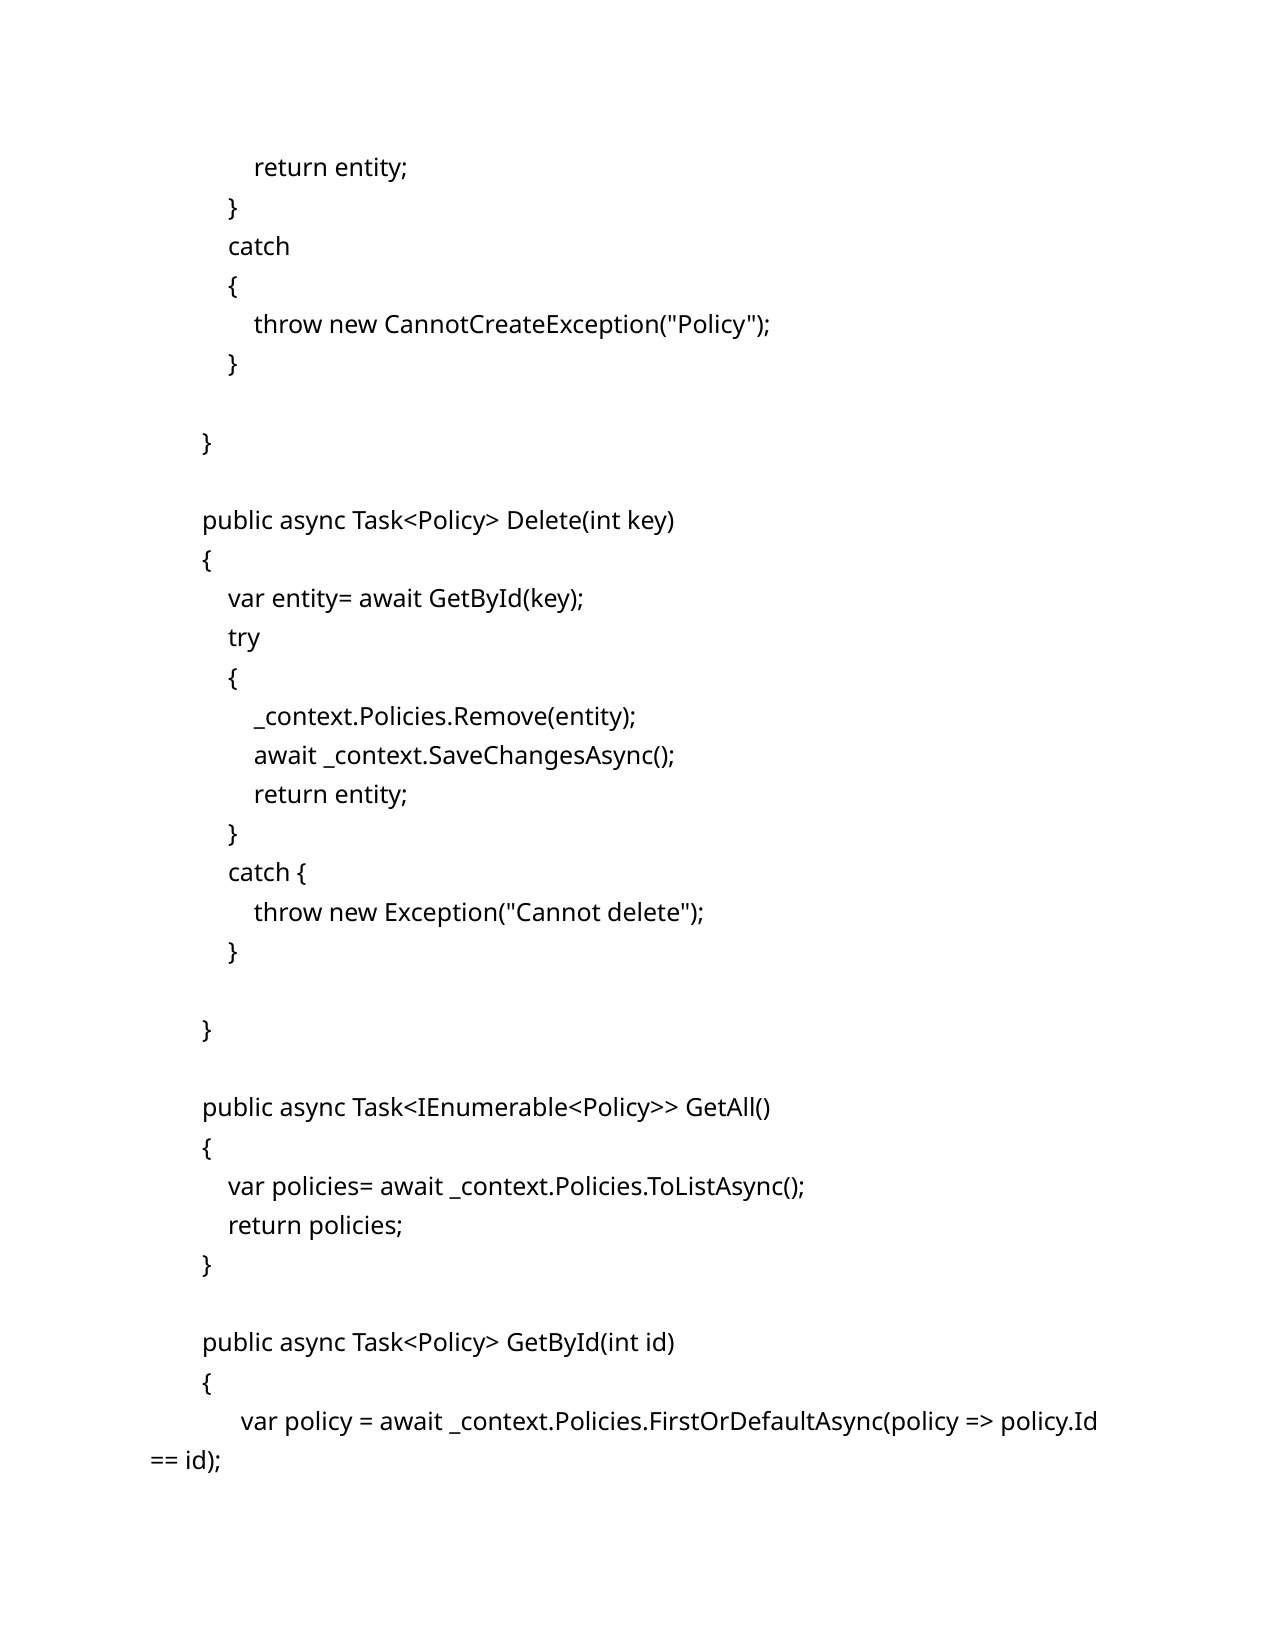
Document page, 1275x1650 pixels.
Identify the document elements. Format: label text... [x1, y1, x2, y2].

text var policies= await _context.Policies.ToListAsync(); [150, 1168, 1125, 1202]
text { [150, 1364, 1125, 1398]
text _context.Policies.Remove(entity); [150, 698, 1125, 732]
text } [150, 933, 1125, 967]
text try [150, 620, 1125, 654]
text { [150, 659, 1125, 693]
text } [150, 189, 1125, 223]
text catch { [150, 855, 1125, 889]
text } [150, 424, 1125, 458]
text } [150, 1247, 1125, 1281]
text } [150, 816, 1125, 850]
text } [150, 346, 1125, 380]
text } [150, 1012, 1125, 1046]
text return entity; [150, 777, 1125, 811]
text var policy = await _context.Policies.FirstOrDefaultAsync(policy => policy.Id == id); [150, 1403, 1125, 1477]
text var entity= await GetById(key); [150, 581, 1125, 615]
text throw new CannotCreateException("Policy"); [150, 307, 1125, 341]
text return policies; [150, 1207, 1125, 1242]
text public async Task<Policy> Delete(int key) [150, 502, 1125, 537]
text await _context.SaveChangesAsync(); [150, 737, 1125, 772]
text { [150, 1129, 1125, 1163]
text catch [150, 228, 1125, 262]
text { [150, 542, 1125, 576]
text public async Task<IEnumerable<Policy>> GetAll() [150, 1090, 1125, 1124]
text public async Task<Policy> GetById(int id) [150, 1325, 1125, 1359]
text { [150, 267, 1125, 302]
text throw new Exception("Cannot delete"); [150, 894, 1125, 928]
text return entity; [150, 150, 1125, 184]
